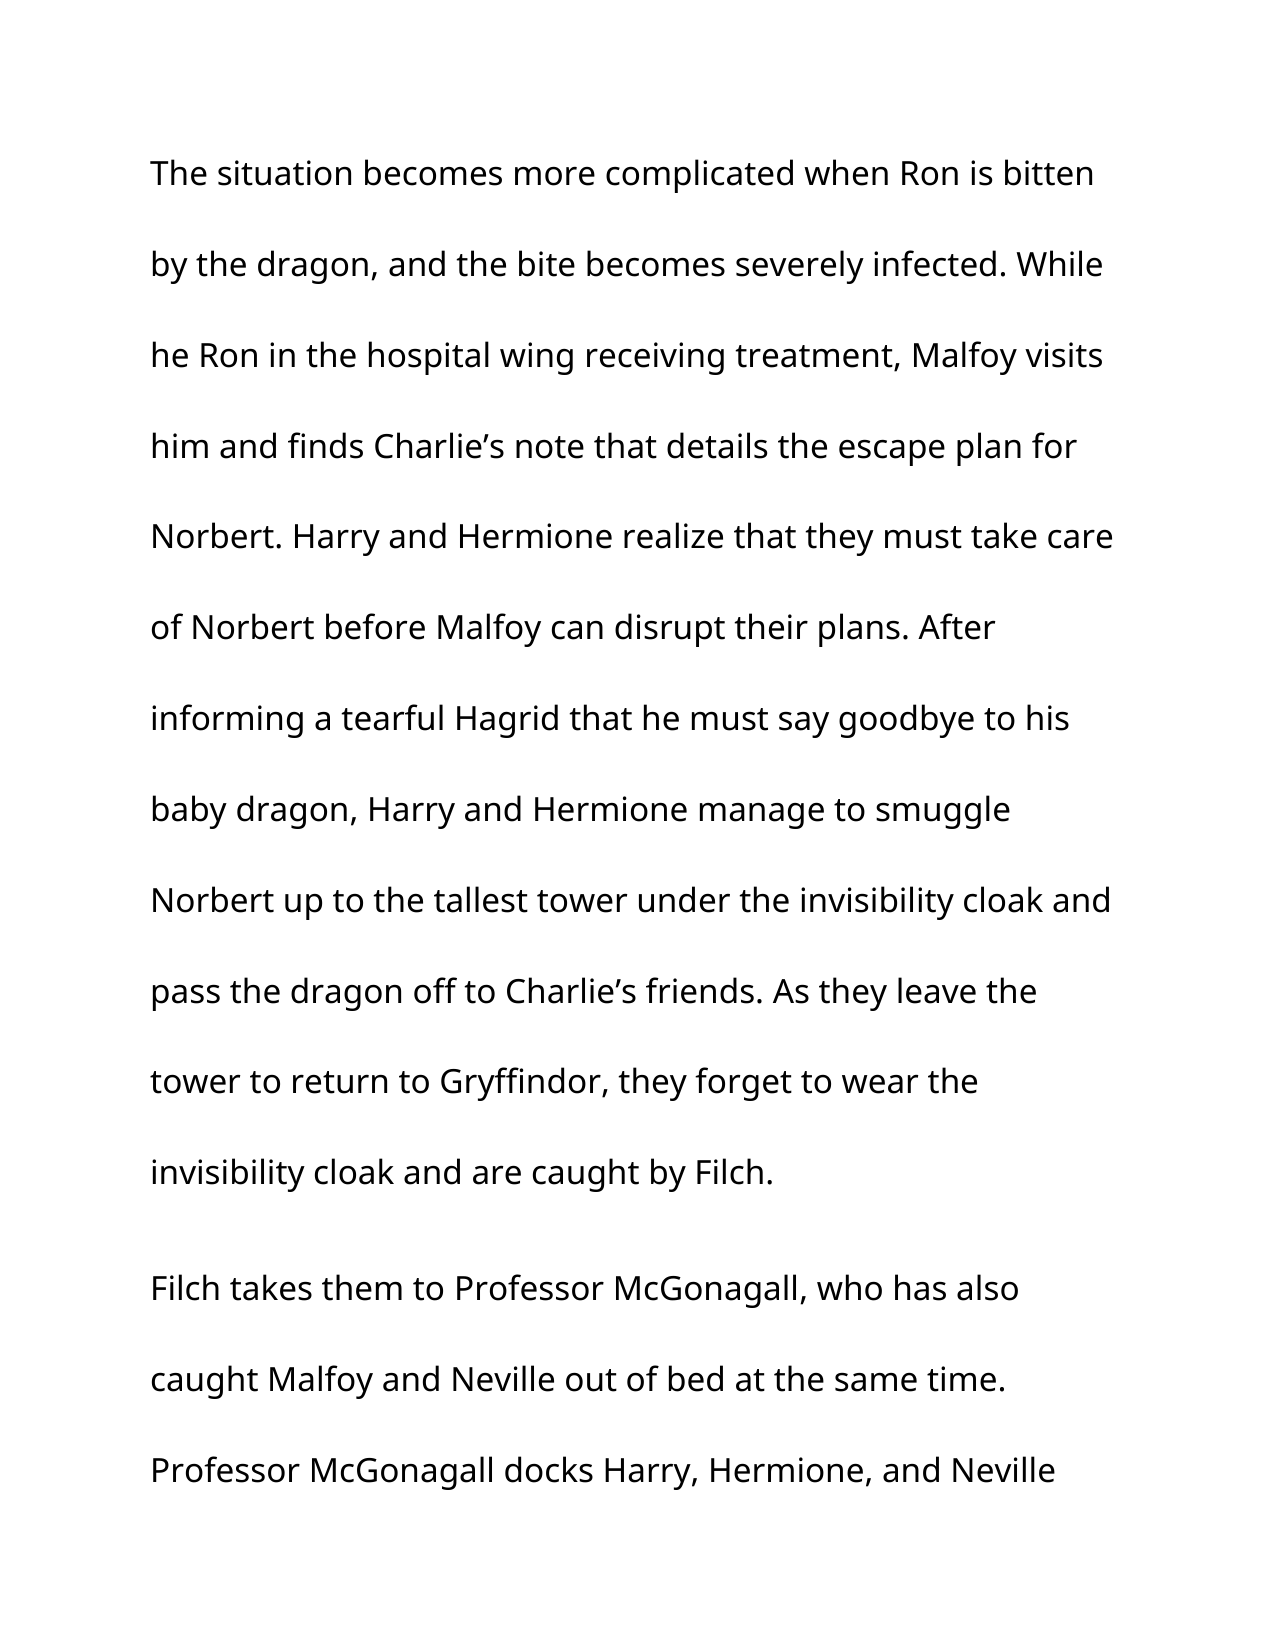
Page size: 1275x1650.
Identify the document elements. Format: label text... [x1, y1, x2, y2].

text The situation becomes more complicated when Ron is bitten by the dragon, and the bite becomes severely infected. While he Ron in the hospital wing receiving treatment, Malfoy visits him and finds Charlie’s note that details the escape plan for Norbert. Harry and Hermione realize that they must take care of Norbert before Malfoy can disrupt their plans. After informing a tearful Hagrid that he must say goodbye to his baby dragon, Harry and Hermione manage to smuggle Norbert up to the tallest tower under the invisibility cloak and pass the dragon off to Charlie’s friends. As they leave the tower to return to Gryffindor, they forget to wear the invisibility cloak and are caught by Filch. [150, 150, 1125, 1194]
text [150, 1265, 1125, 1492]
